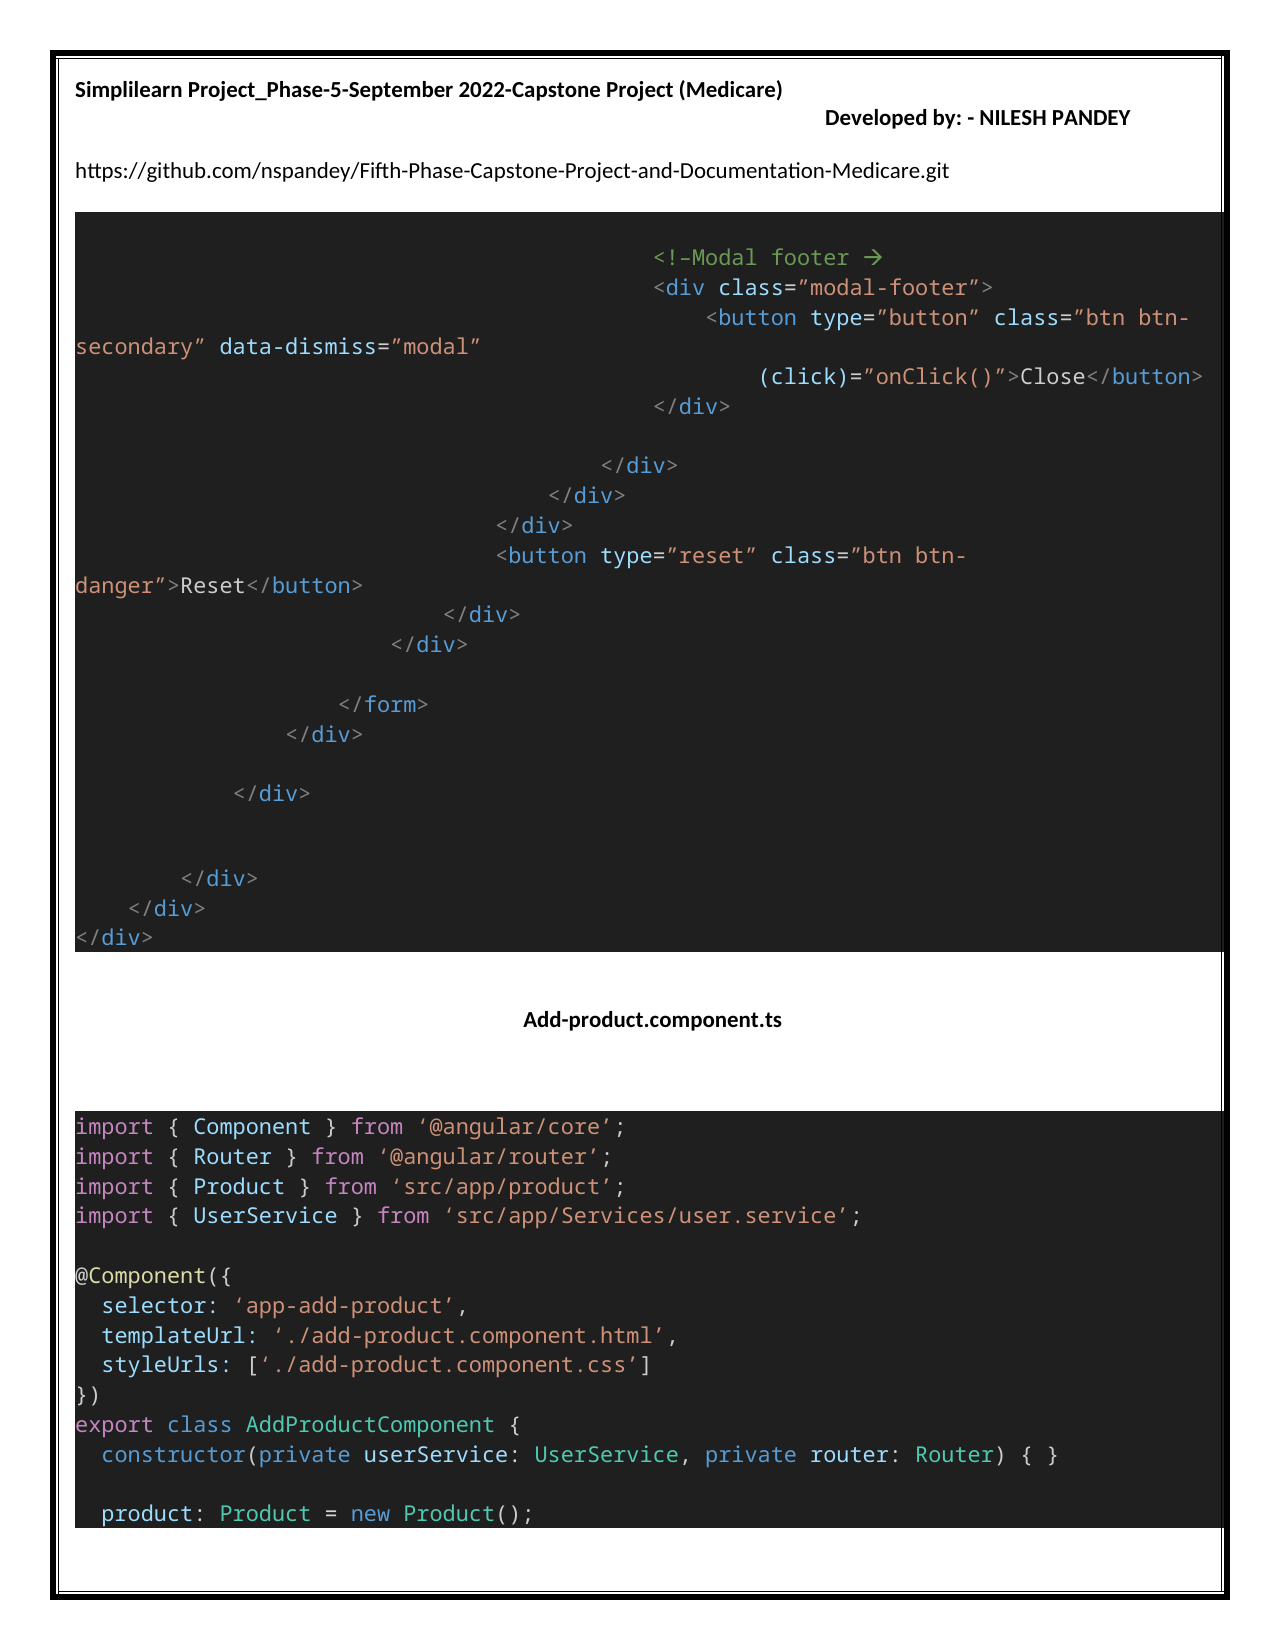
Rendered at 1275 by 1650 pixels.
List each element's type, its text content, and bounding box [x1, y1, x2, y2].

text }) [75, 1379, 1221, 1409]
text Add-product.component.ts [75, 1005, 1221, 1033]
text </div> [75, 510, 1221, 540]
text import { Component } from ‘@angular/core’; [75, 1111, 1221, 1141]
text import { UserService } from ‘src/app/Services/user.service’; [75, 1201, 1221, 1230]
text styleUrls: [‘./add-product.component.css’] [75, 1349, 1221, 1379]
text import { Router } from ‘@angular/router’; [75, 1141, 1221, 1171]
text <button type=”button” class=”btn btn-secondary” data-dismiss=”modal” [75, 301, 1221, 361]
text <div class=”modal-footer”> [75, 272, 1221, 301]
text </div> [75, 629, 1221, 659]
text </div> [75, 778, 1221, 808]
text </div> [75, 863, 1221, 892]
text <!–Modal footer [75, 242, 1221, 272]
text </div> [75, 718, 1221, 748]
text selector: ‘app-add-product’, [75, 1290, 1221, 1320]
text <button type=”reset” class=”btn btn-danger”>Reset</button> [75, 540, 1221, 599]
text import { Product } from ‘src/app/product’; [75, 1171, 1221, 1201]
text </div> [75, 922, 1221, 952]
text </div> [75, 480, 1221, 510]
text </form> [75, 689, 1221, 718]
text @Component({ [75, 1260, 1221, 1290]
text </div> [75, 599, 1221, 629]
text constructor(private userService: UserService, private router: Router) { } [75, 1439, 1221, 1469]
text </div> [75, 450, 1221, 480]
text </div> [75, 391, 1221, 421]
text (click)=”onClick()”>Close</button> [75, 361, 1221, 391]
text product: Product = new Product(); [75, 1498, 1221, 1528]
text templateUrl: ‘./add-product.component.html’, [75, 1320, 1221, 1349]
text export class AddProductComponent { [75, 1409, 1221, 1439]
text </div> [75, 892, 1221, 922]
